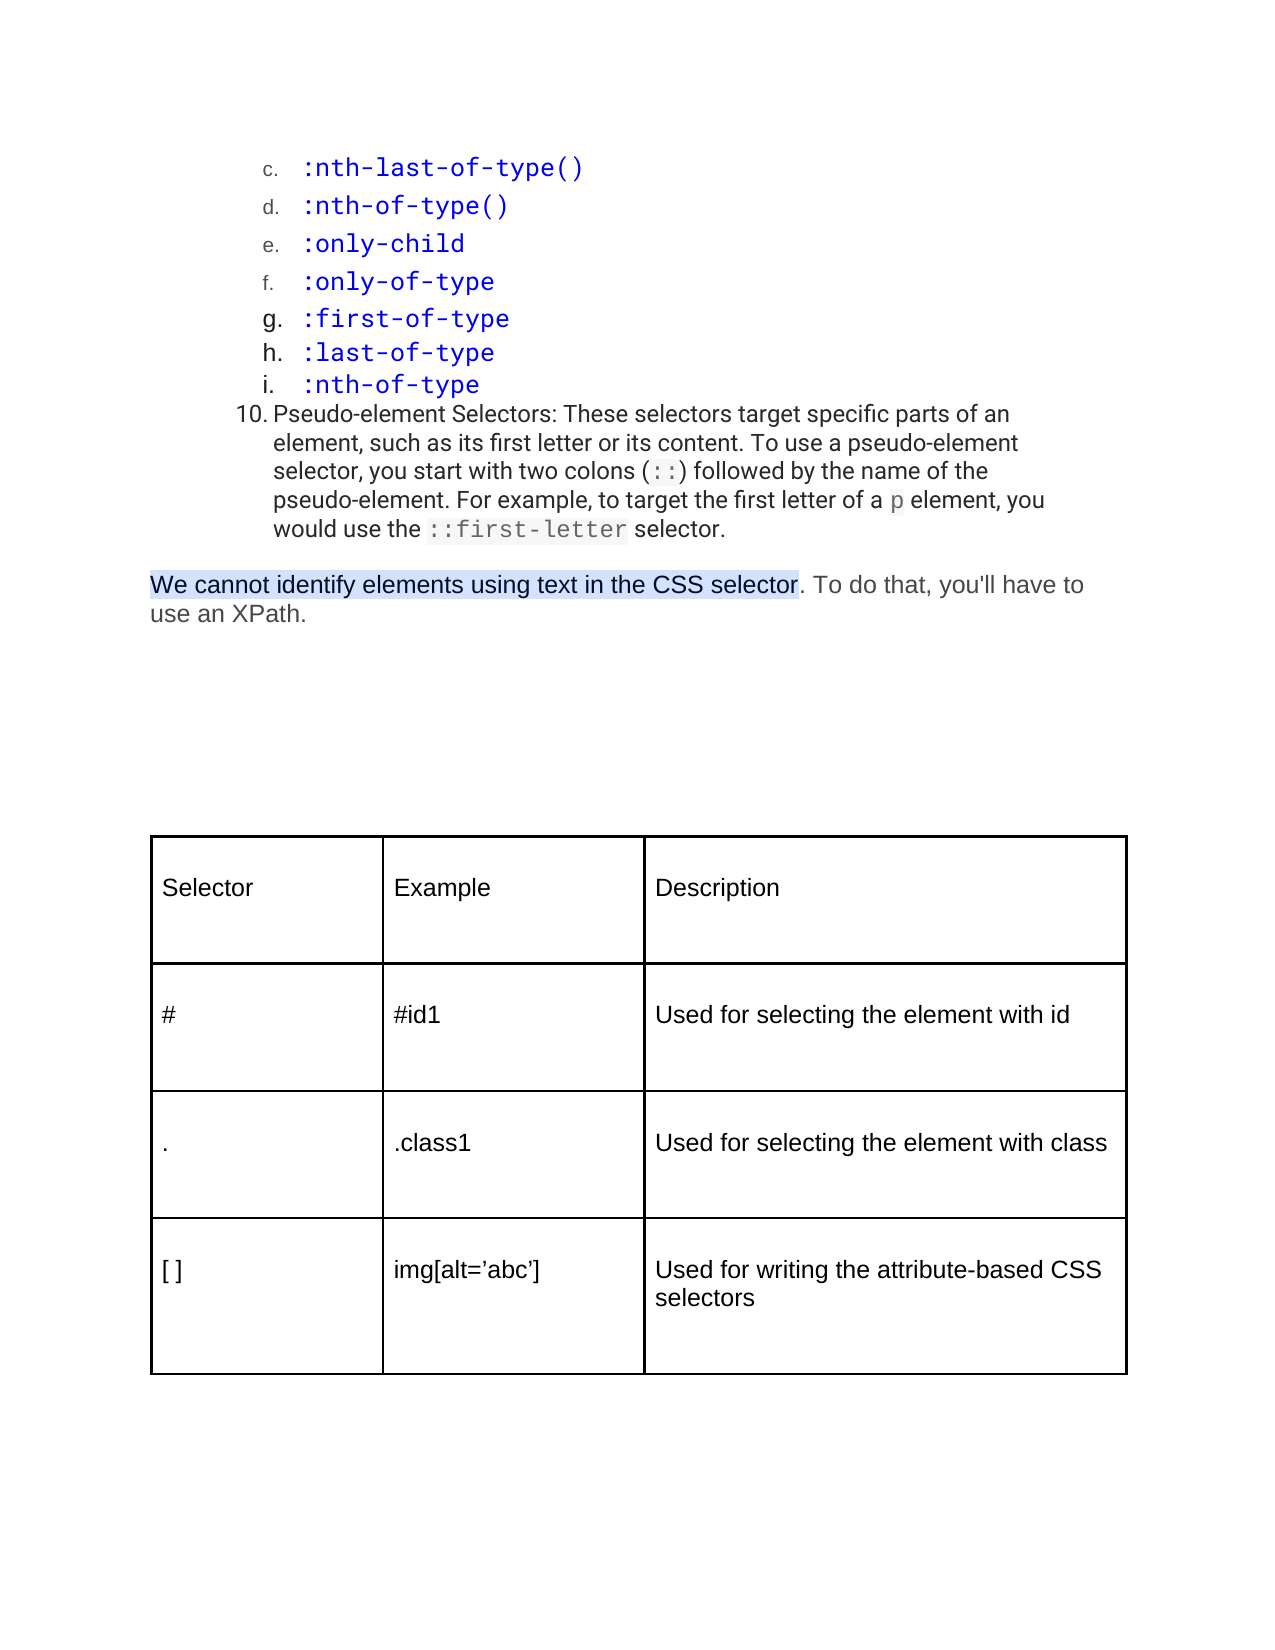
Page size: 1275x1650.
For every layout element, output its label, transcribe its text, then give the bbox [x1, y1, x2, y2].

list :first-of-type [262, 302, 1125, 335]
list :nth-of-type [262, 368, 1125, 401]
list :only-child [262, 226, 1125, 259]
table_cell img[alt=’abc’] [384, 1219, 643, 1373]
table_cell [ ] [153, 1219, 382, 1373]
table_cell . [153, 1092, 382, 1217]
list :only-of-type [262, 264, 1125, 297]
list :nth-of-type() [262, 188, 1125, 221]
table_cell Used for writing the attribute-based CSS selectors [646, 1219, 1125, 1373]
table_cell .class1 [384, 1092, 643, 1217]
table_cell # [153, 965, 382, 1089]
table_cell Used for selecting the element with class [646, 1092, 1125, 1217]
table_header Description [646, 838, 1125, 962]
table_cell Used for selecting the element with id [646, 965, 1125, 1089]
list Pseudo-element Selectors: These selectors target specific parts of an element, such as its first letter or its content. To use a pseudo-element selector, you start with two colons (::) followed by the name of the pseudo-element. For example, to target the first letter of a p element, you would use the ::first-letter selector. [235, 401, 1079, 545]
text We cannot identify elements using text in the CSS selector. To do that, you'll have to use an XPath. [307, 570, 1125, 628]
table_header Selector [153, 838, 382, 962]
list :last-of-type [262, 335, 1125, 368]
table_header Example [384, 838, 643, 962]
list :nth-last-of-type() [262, 150, 1125, 183]
table_cell #id1 [384, 965, 643, 1089]
